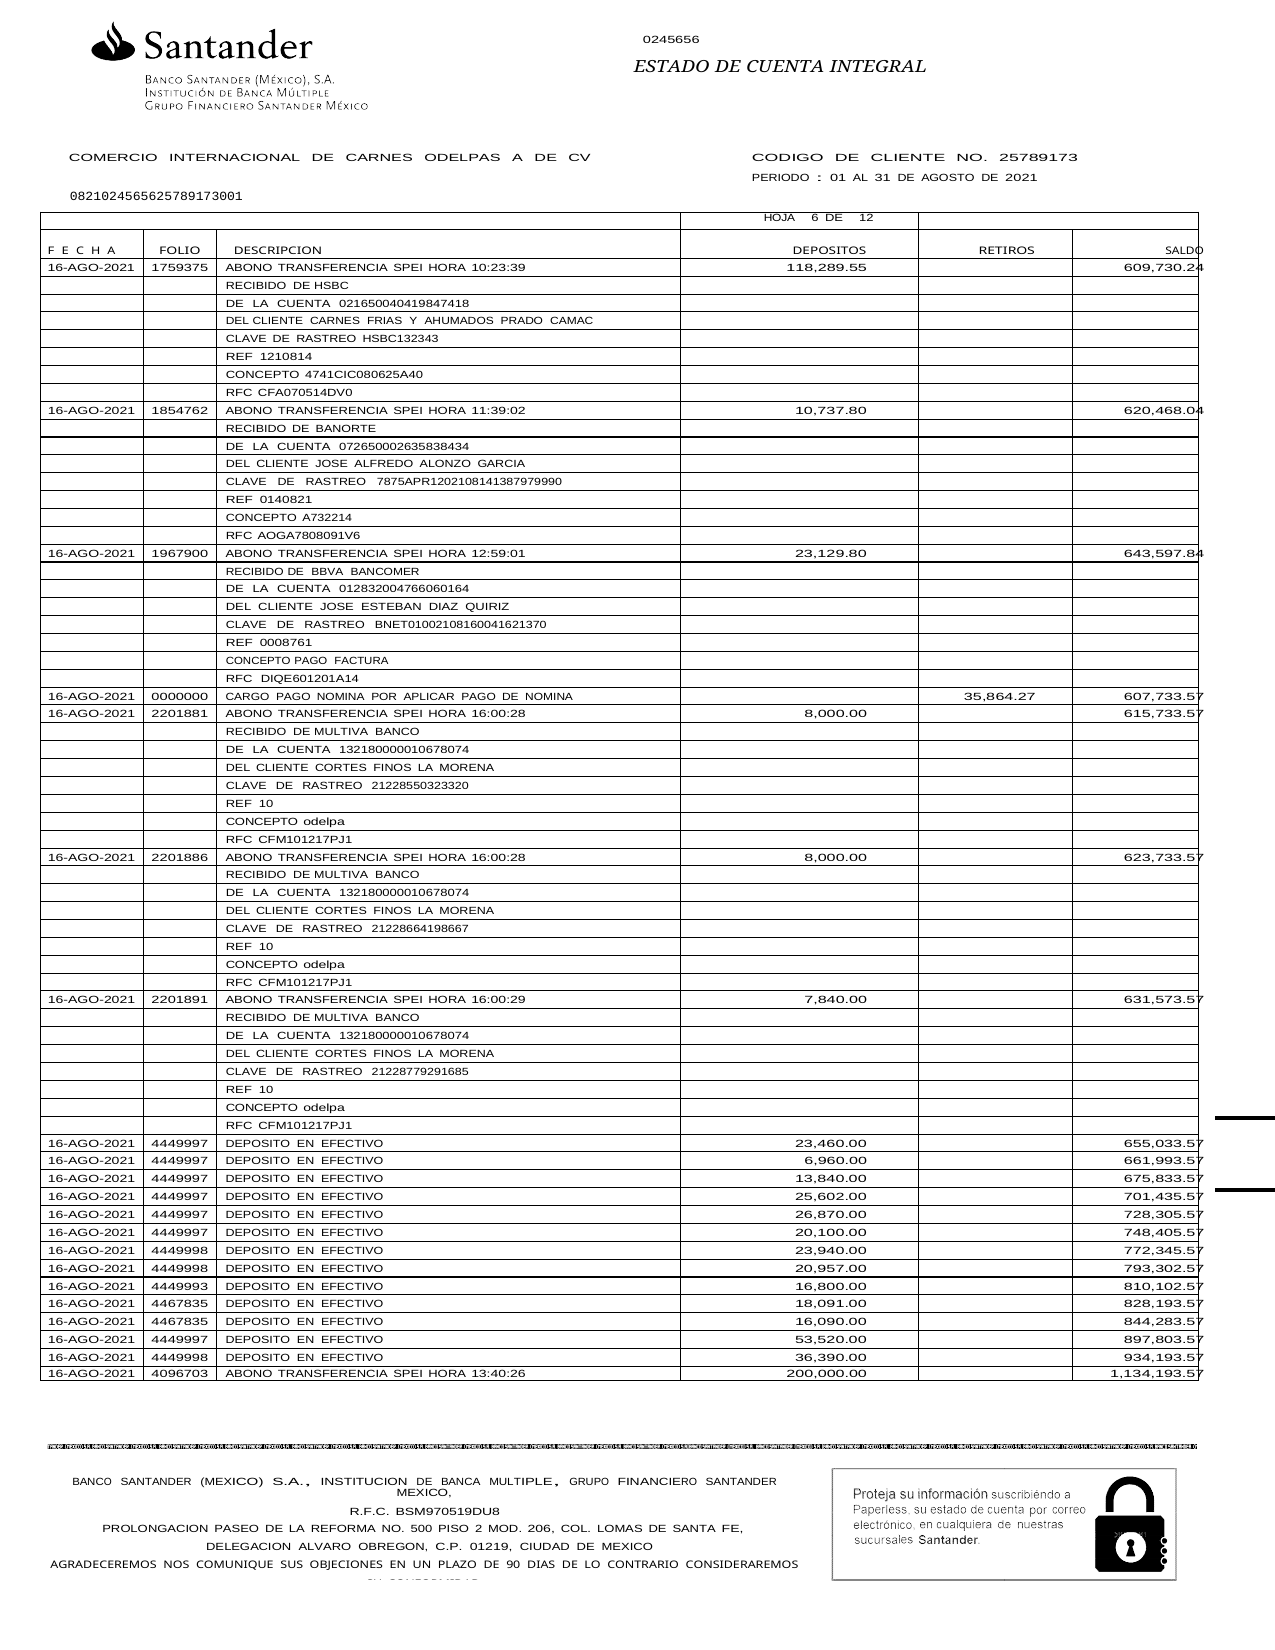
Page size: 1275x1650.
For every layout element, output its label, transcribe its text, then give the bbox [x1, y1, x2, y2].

picture [91, 21, 368, 110]
picture [46, 1440, 1197, 1449]
picture [831, 1468, 1177, 1581]
subtitle 0821024565625789173001 [69, 190, 599, 204]
